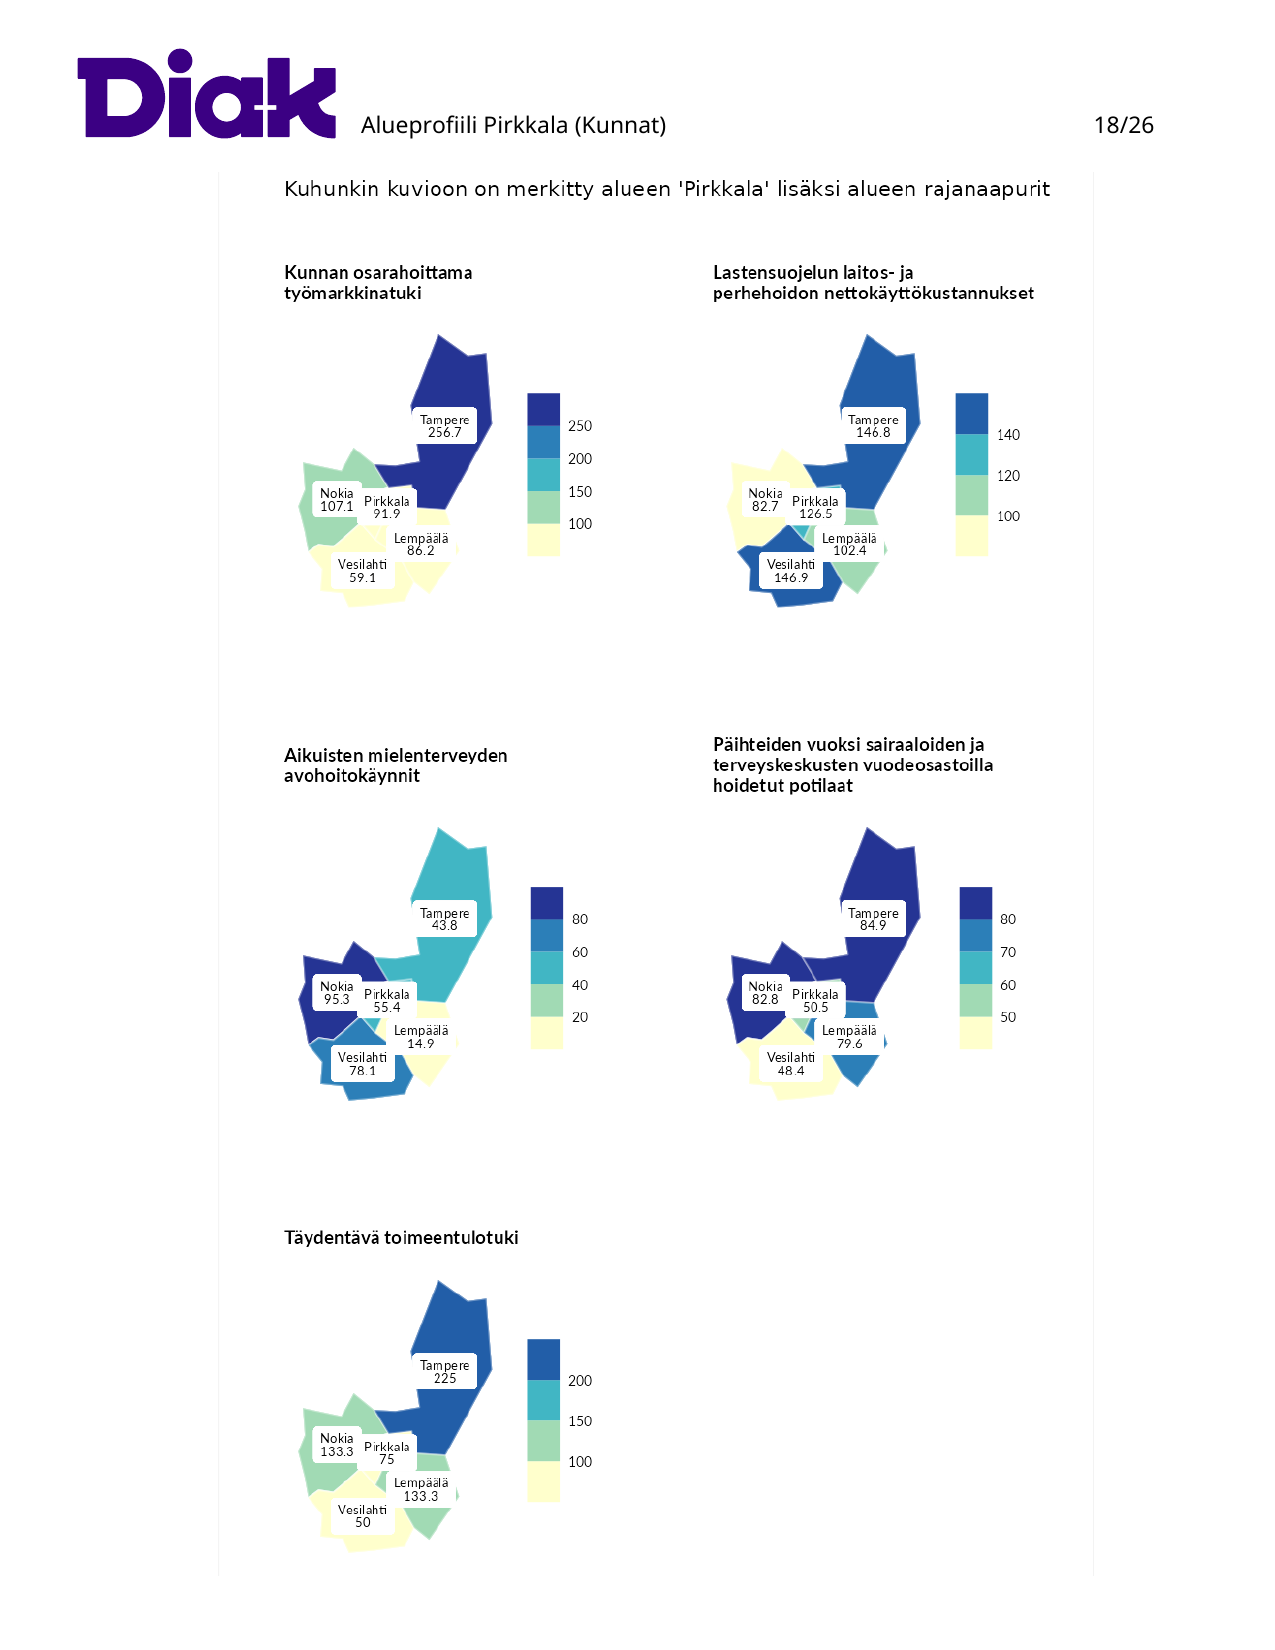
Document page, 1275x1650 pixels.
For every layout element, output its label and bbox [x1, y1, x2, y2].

picture [93, 172, 1219, 1576]
